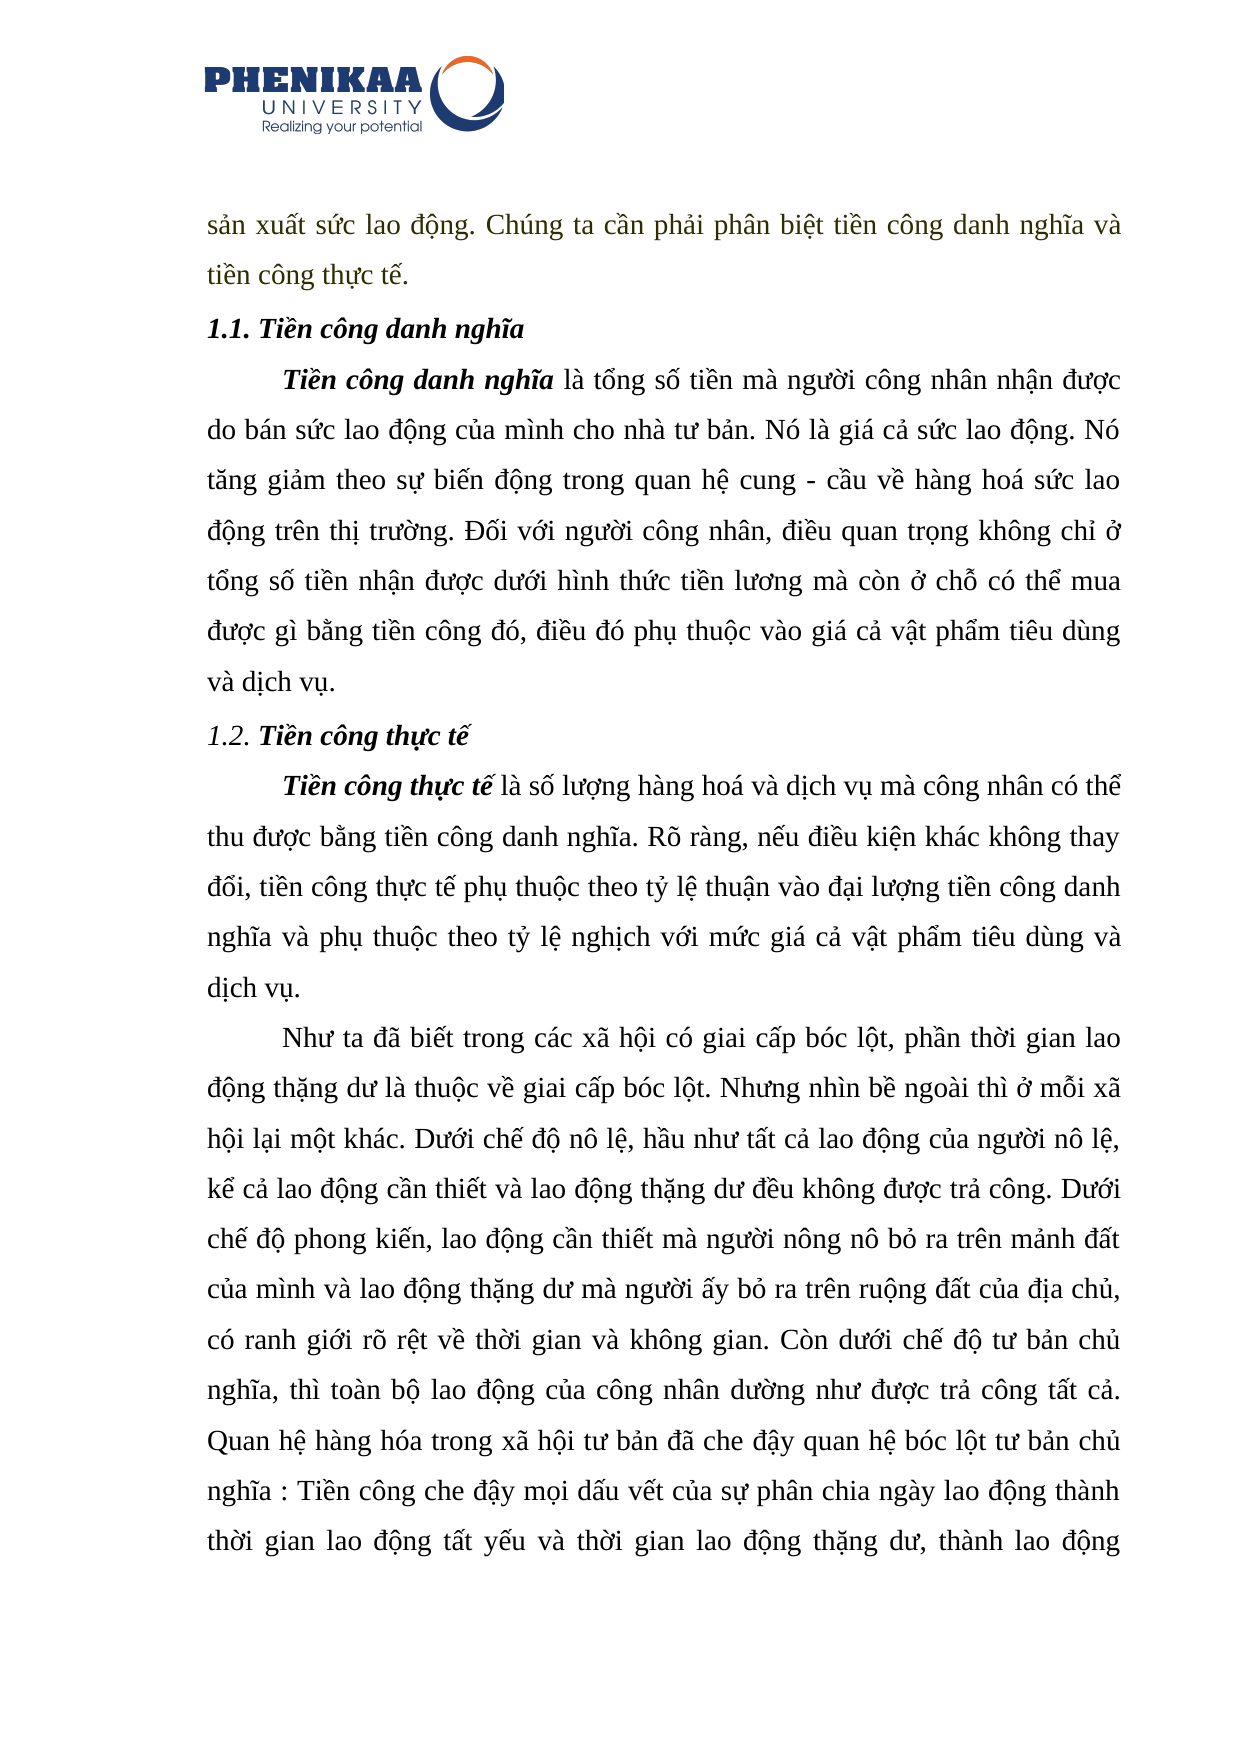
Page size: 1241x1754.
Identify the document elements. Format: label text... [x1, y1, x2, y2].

text Tiền công thực tế là số lượng hàng hoá và dịch vụ mà công nhân có thể thu được bằng tiền công danh nghĩa. Rõ ràng, nếu điều kiện khác không thay đổi, tiền công thực tế phụ thuộc theo tỷ lệ thuận vào đại lượng tiền công danh nghĩa và phụ thuộc theo tỷ lệ nghịch với mức giá cả vật phẩm tiêu dùng và dịch vụ. [207, 768, 1122, 1003]
subtitle 1.1. Tiền công danh nghĩa [207, 312, 1122, 345]
picture [204, 56, 504, 134]
subtitle 1.2. Tiền công thực tế [207, 718, 1122, 752]
text Tiền công danh nghĩa là tổng số tiền mà người công nhân nhận được do bán sức lao động của mình cho nhà tư bản. Nó là giá cả sức lao động. Nó tăng giảm theo sự biến động trong quan hệ cung - cầu về hàng hoá sức lao động trên thị trường. Đối với người công nhân, điều quan trọng không chỉ ở tổng số tiền nhận được dưới hình thức tiền lương mà còn ở chỗ có thể mua được gì bằng tiền công đó, điều đó phụ thuộc vào giá cả vật phẩm tiêu dùng và dịch vụ. [207, 362, 1122, 697]
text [207, 1020, 1122, 1557]
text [207, 207, 1122, 291]
